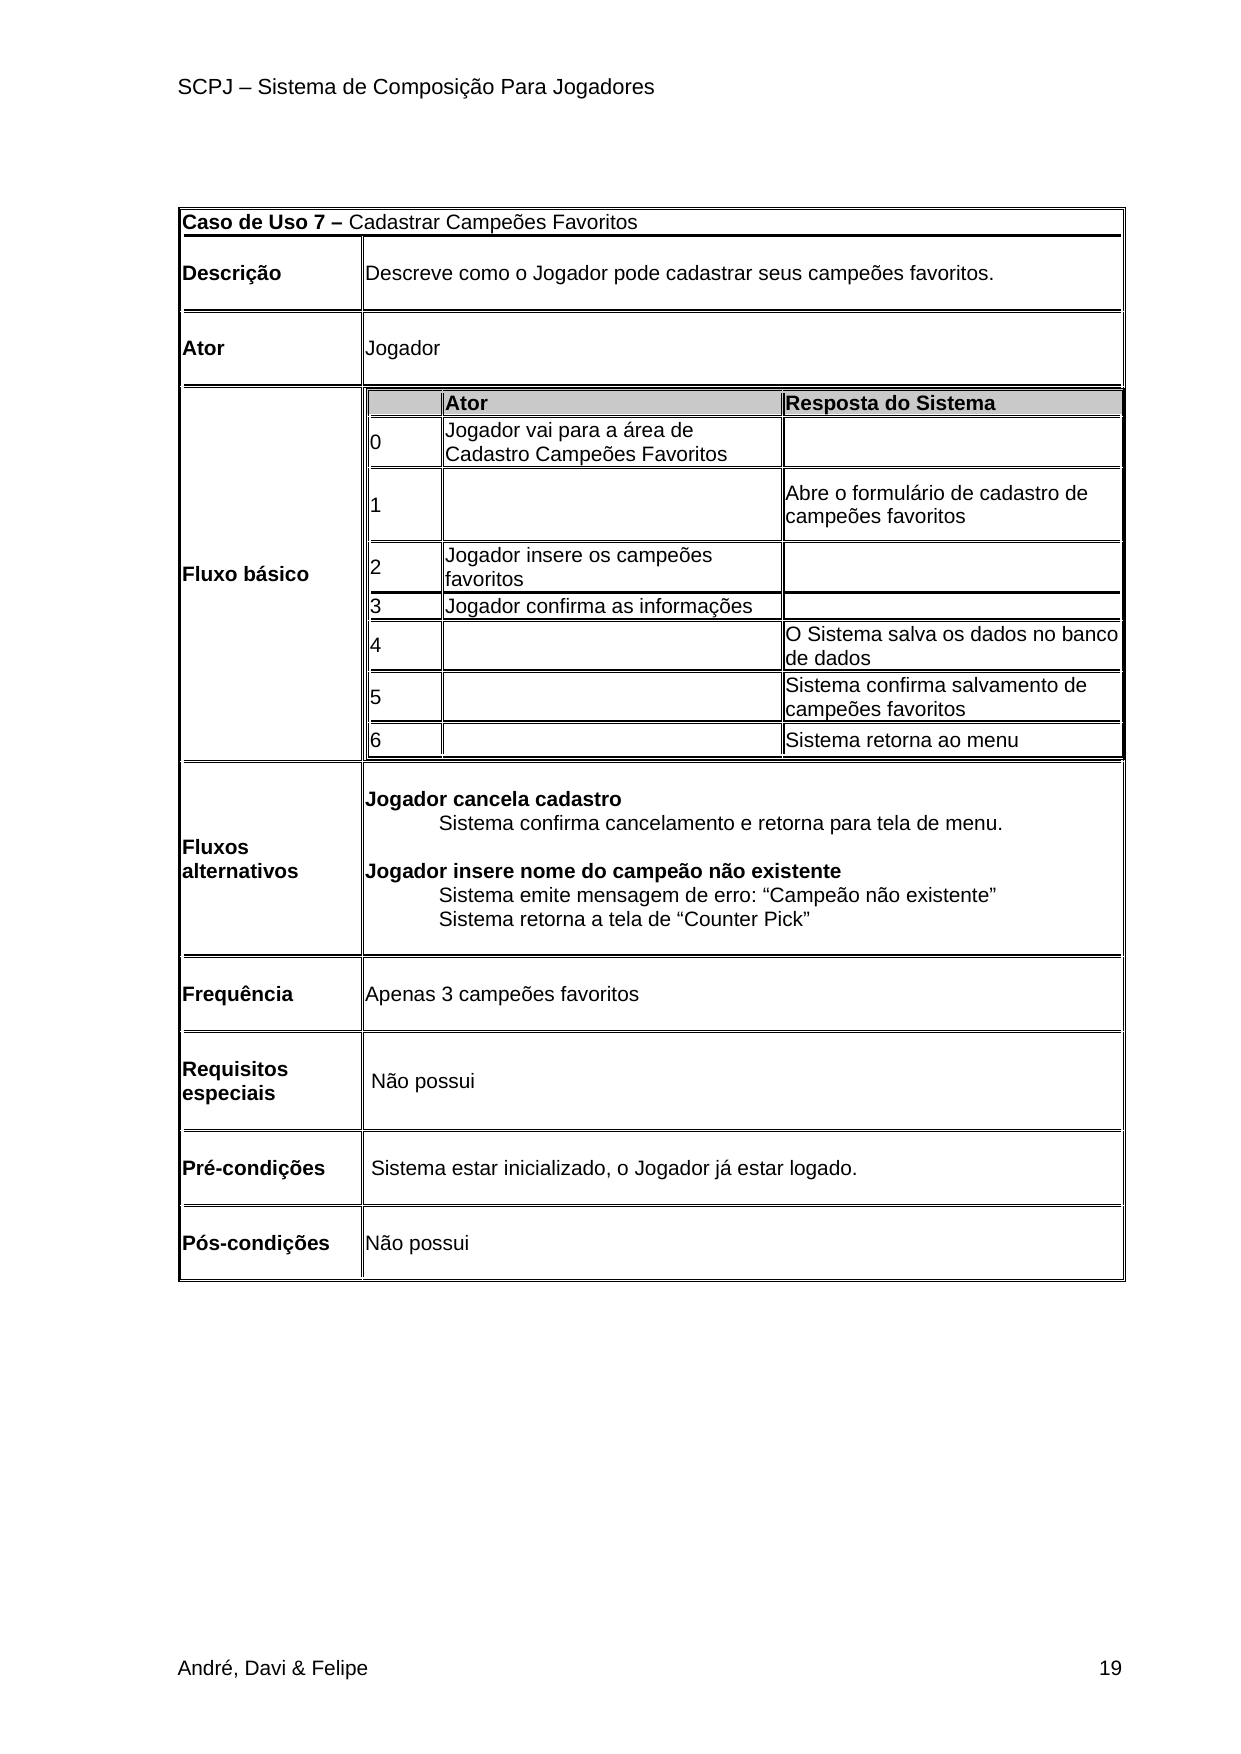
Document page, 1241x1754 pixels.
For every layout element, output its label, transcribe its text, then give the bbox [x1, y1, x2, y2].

table_cell Pós-condições [180, 1204, 363, 1279]
table_cell Fluxo básico [181, 384, 361, 759]
table_cell Pré-condições [181, 1129, 361, 1204]
table_cell Ator [181, 309, 361, 384]
table_cell Descrição [181, 234, 361, 309]
table_cell Descreve como o Jogador pode cadastrar seus campeões favoritos. [364, 234, 1123, 309]
table_header Caso de Uso 7 – Cadastrar Campeões Favoritos [181, 210, 1123, 234]
table_cell Não possui [364, 1030, 1123, 1128]
table_cell Jogador cancela cadastro Sistema confirma cancelamento e retorna para tela de menu. Jogador insere nome do campeão não existente Sistema emite mensagem de erro: “Campeão não existente” Sistema retorna a tela de “Counter Pick” [364, 760, 1123, 954]
table_cell Requisitos especiais [181, 1030, 361, 1128]
table_cell Apenas 3 campeões favoritos [364, 954, 1123, 1029]
table_cell Fluxos alternativos [181, 760, 361, 954]
table_cell Jogador [364, 309, 1123, 384]
table_cell Não possui [363, 1204, 1124, 1279]
table_cell Sistema estar inicializado, o Jogador já estar logado. [364, 1129, 1123, 1204]
table_cell Frequência [181, 954, 361, 1029]
